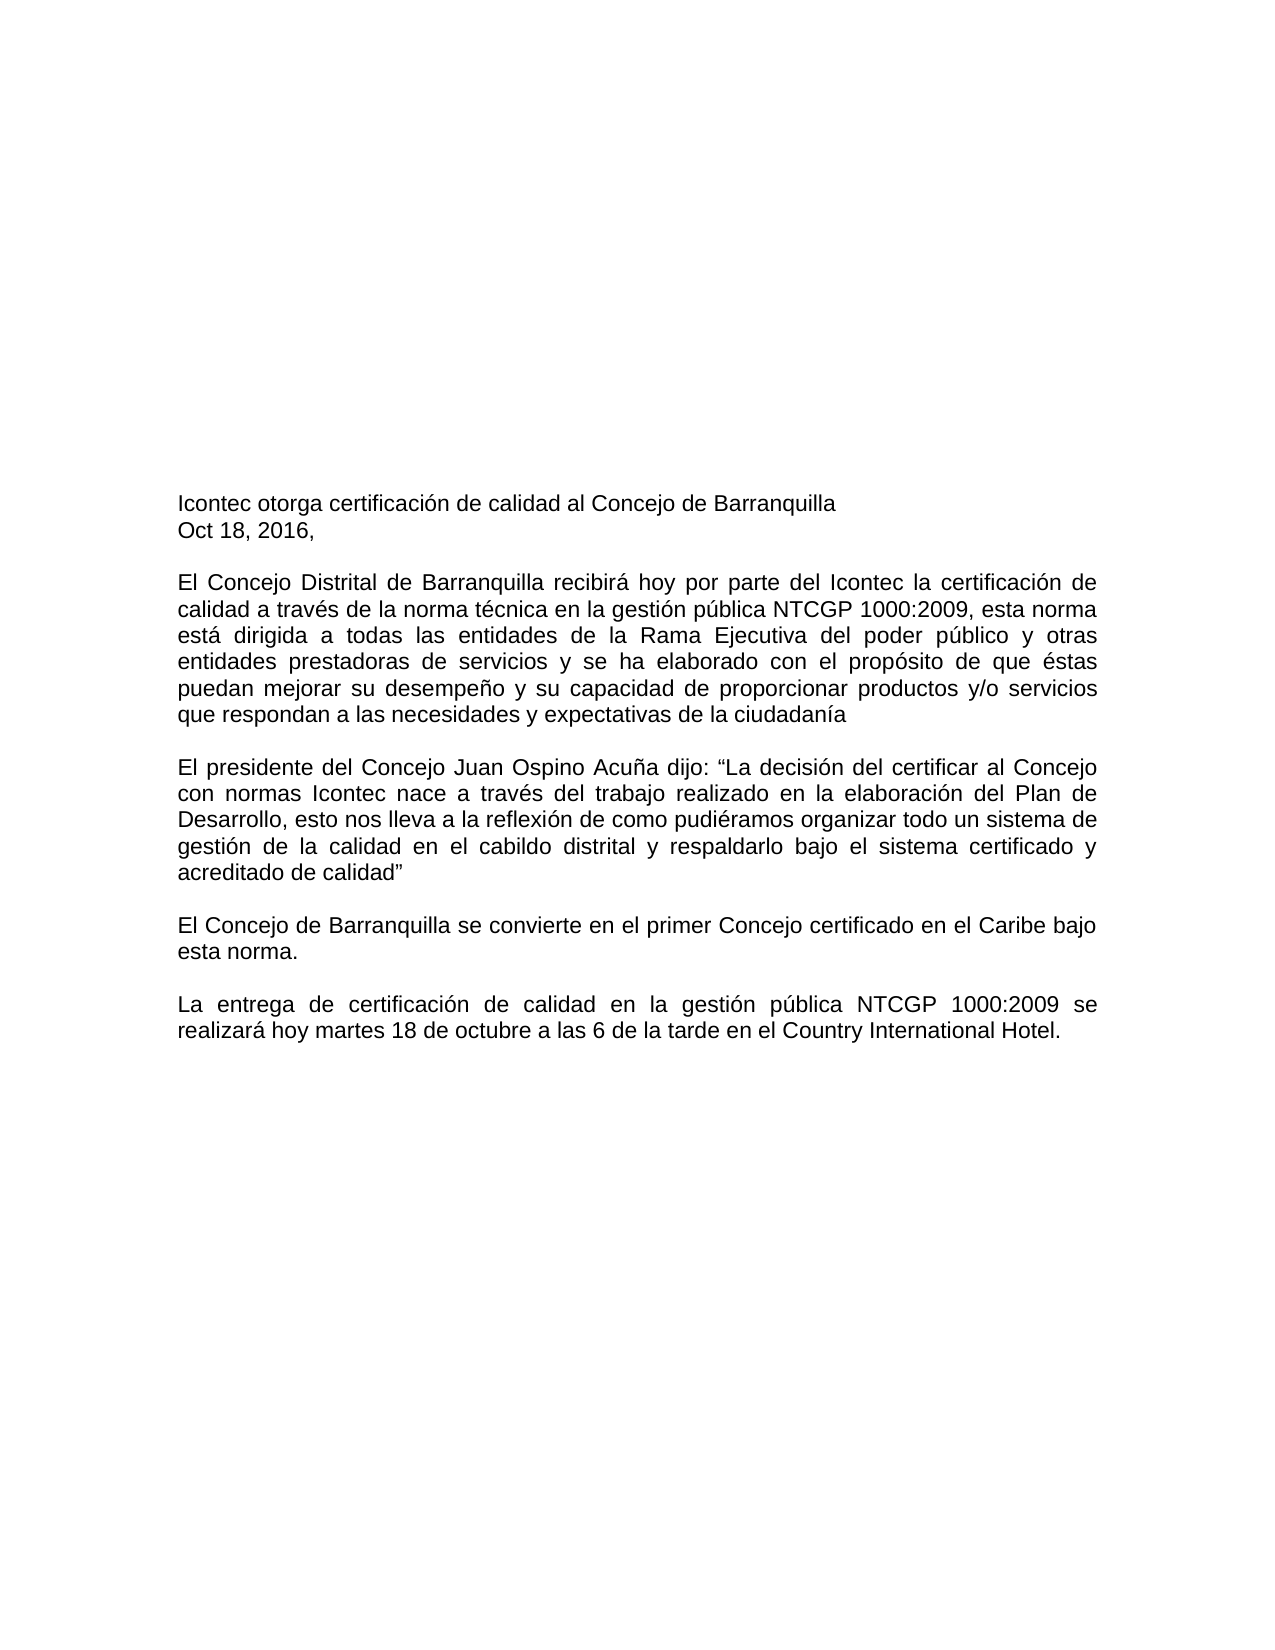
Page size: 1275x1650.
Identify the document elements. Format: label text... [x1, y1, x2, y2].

text Icontec otorga certificación de calidad al Concejo de Barranquilla [177, 490, 1098, 517]
text La entrega de certificación de calidad en la gestión pública NTCGP 1000:2009 se realizará hoy martes 18 de octubre a las 6 de la tarde en el Country International Hotel. [177, 991, 1098, 1044]
text El Concejo Distrital de Barranquilla recibirá hoy por parte del Icontec la certificación de calidad a través de la norma técnica en la gestión pública NTCGP 1000:2009, esta norma está dirigida a todas las entidades de la Rama Ejecutiva del poder público y otras entidades prestadoras de servicios y se ha elaborado con el propósito de que éstas puedan mejorar su desempeño y su capacidad de proporcionar productos y/o servicios que respondan a las necesidades y expectativas de la ciudadanía [177, 569, 1098, 727]
text El presidente del Concejo Juan Ospino Acuña dijo: “La decisión del certificar al Concejo con normas Icontec nace a través del trabajo realizado en la elaboración del Plan de Desarrollo, esto nos lleva a la reflexión de como pudiéramos organizar todo un sistema de gestión de la calidad en el cabildo distrital y respaldarlo bajo el sistema certificado y acreditado de calidad” [177, 754, 1098, 886]
text Oct 18, 2016, [177, 517, 1098, 543]
text El Concejo de Barranquilla se convierte en el primer Concejo certificado en el Caribe bajo esta norma. [177, 912, 1098, 964]
